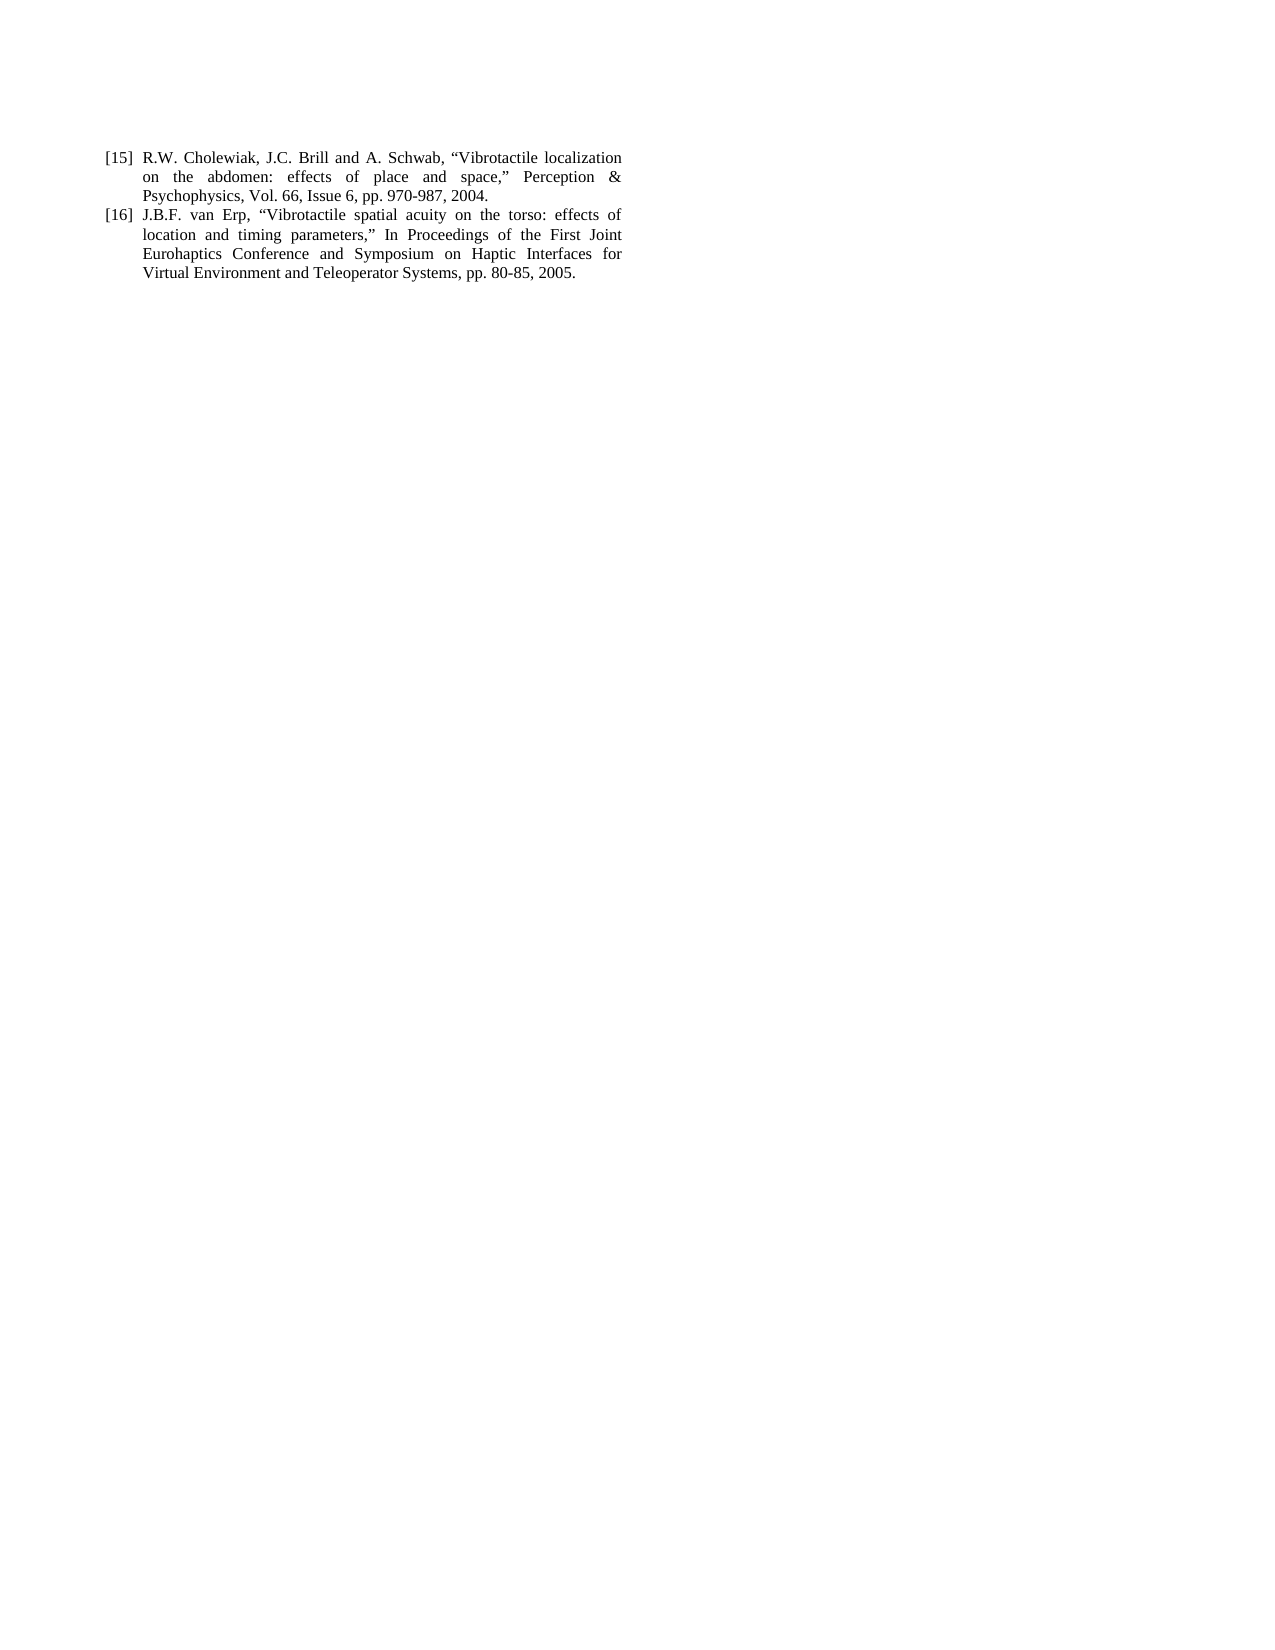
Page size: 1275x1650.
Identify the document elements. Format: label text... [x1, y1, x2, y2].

list J.B.F. van Erp, “Vibrotactile spatial acuity on the torso: effects of location and timing parameters,” In Proceedings of the First Joint Eurohaptics Conference and Symposium on Haptic Interfaces for Virtual Environment and Teleoperator Systems, pp. 80-85, 2005. [105, 205, 622, 282]
list R.W. Cholewiak, J.C. Brill and A. Schwab, “Vibrotactile localization on the abdomen: effects of place and space,” Perception & Psychophysics, Vol. 66, Issue 6, pp. 970-987, 2004. [105, 148, 622, 205]
